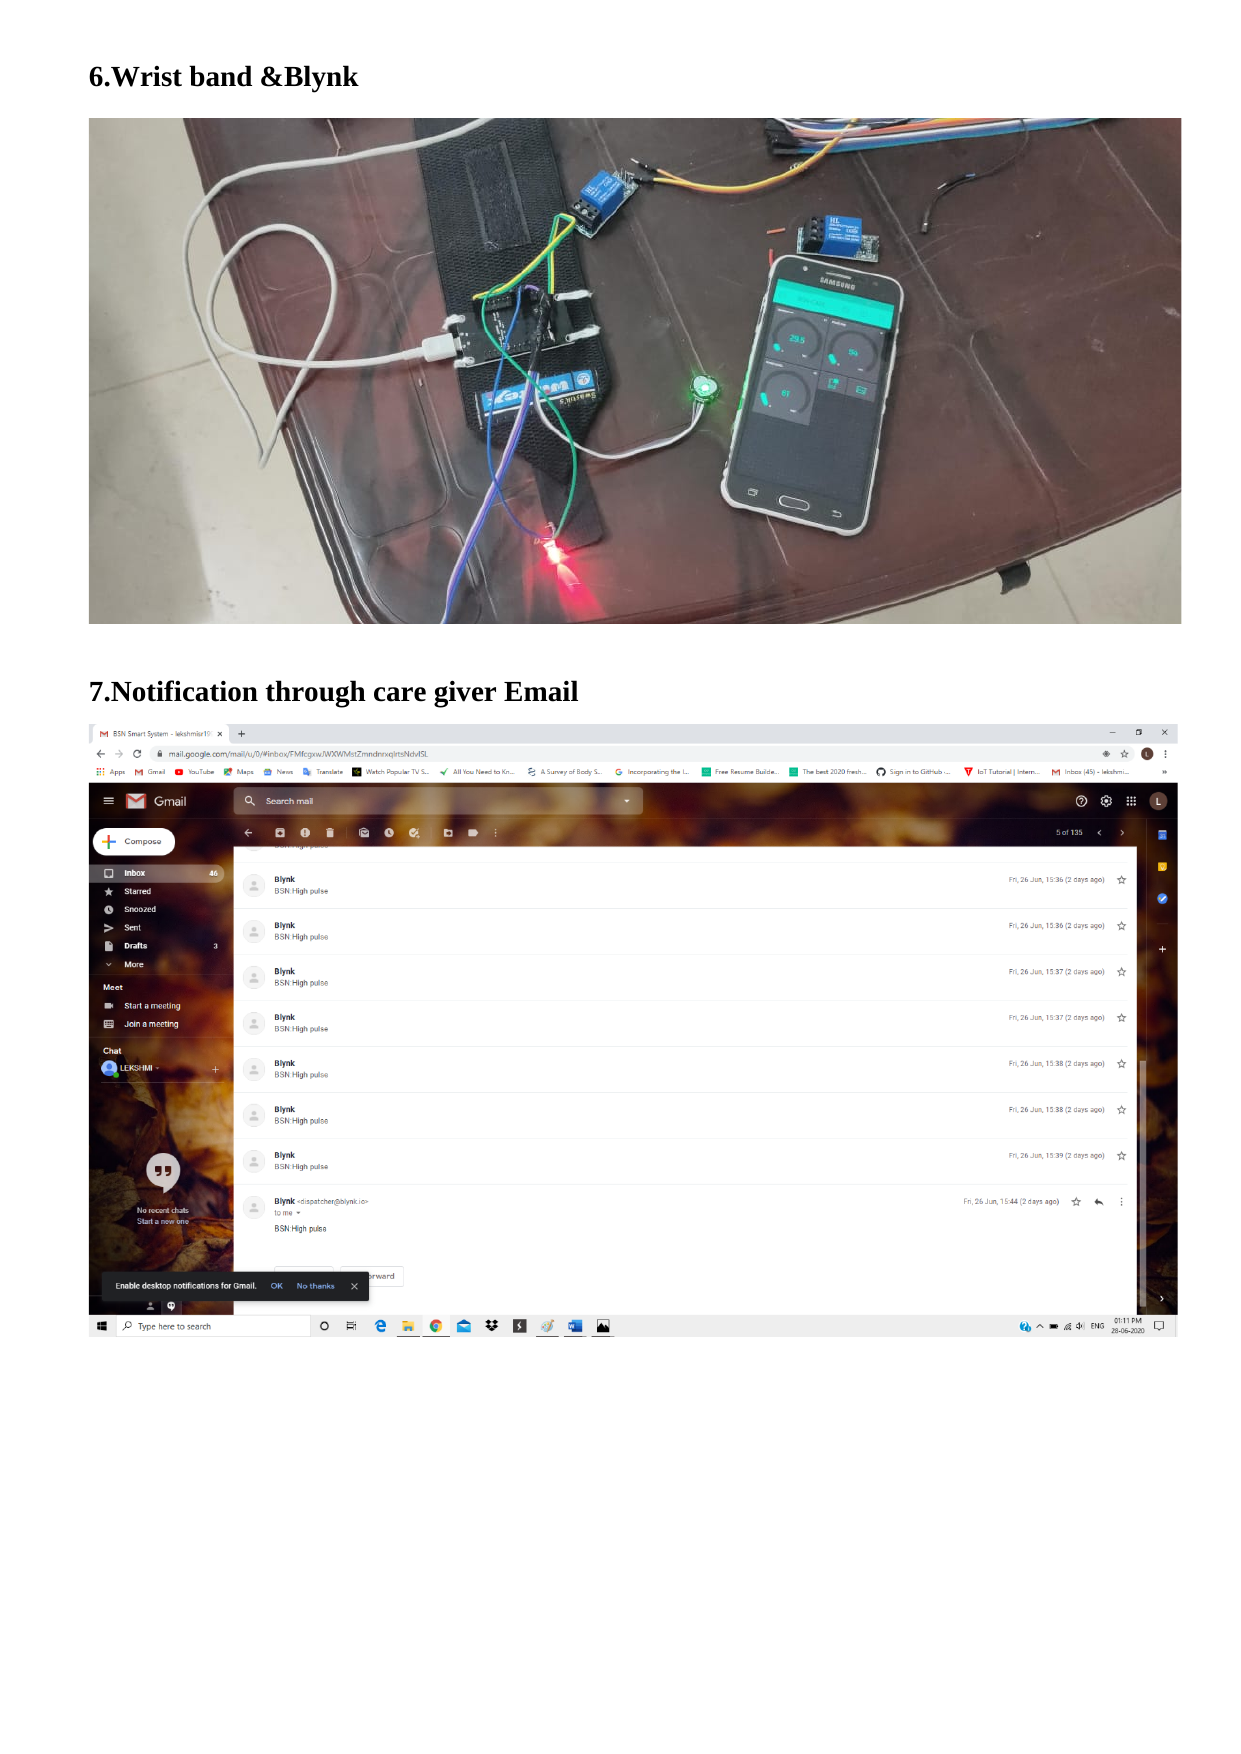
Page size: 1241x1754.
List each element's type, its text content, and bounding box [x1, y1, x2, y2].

picture [88, 724, 1182, 1337]
text 7.Notification through care giver Email [89, 674, 1181, 707]
text 6.Wrist band &Blynk [89, 59, 1181, 93]
picture [88, 118, 1182, 624]
